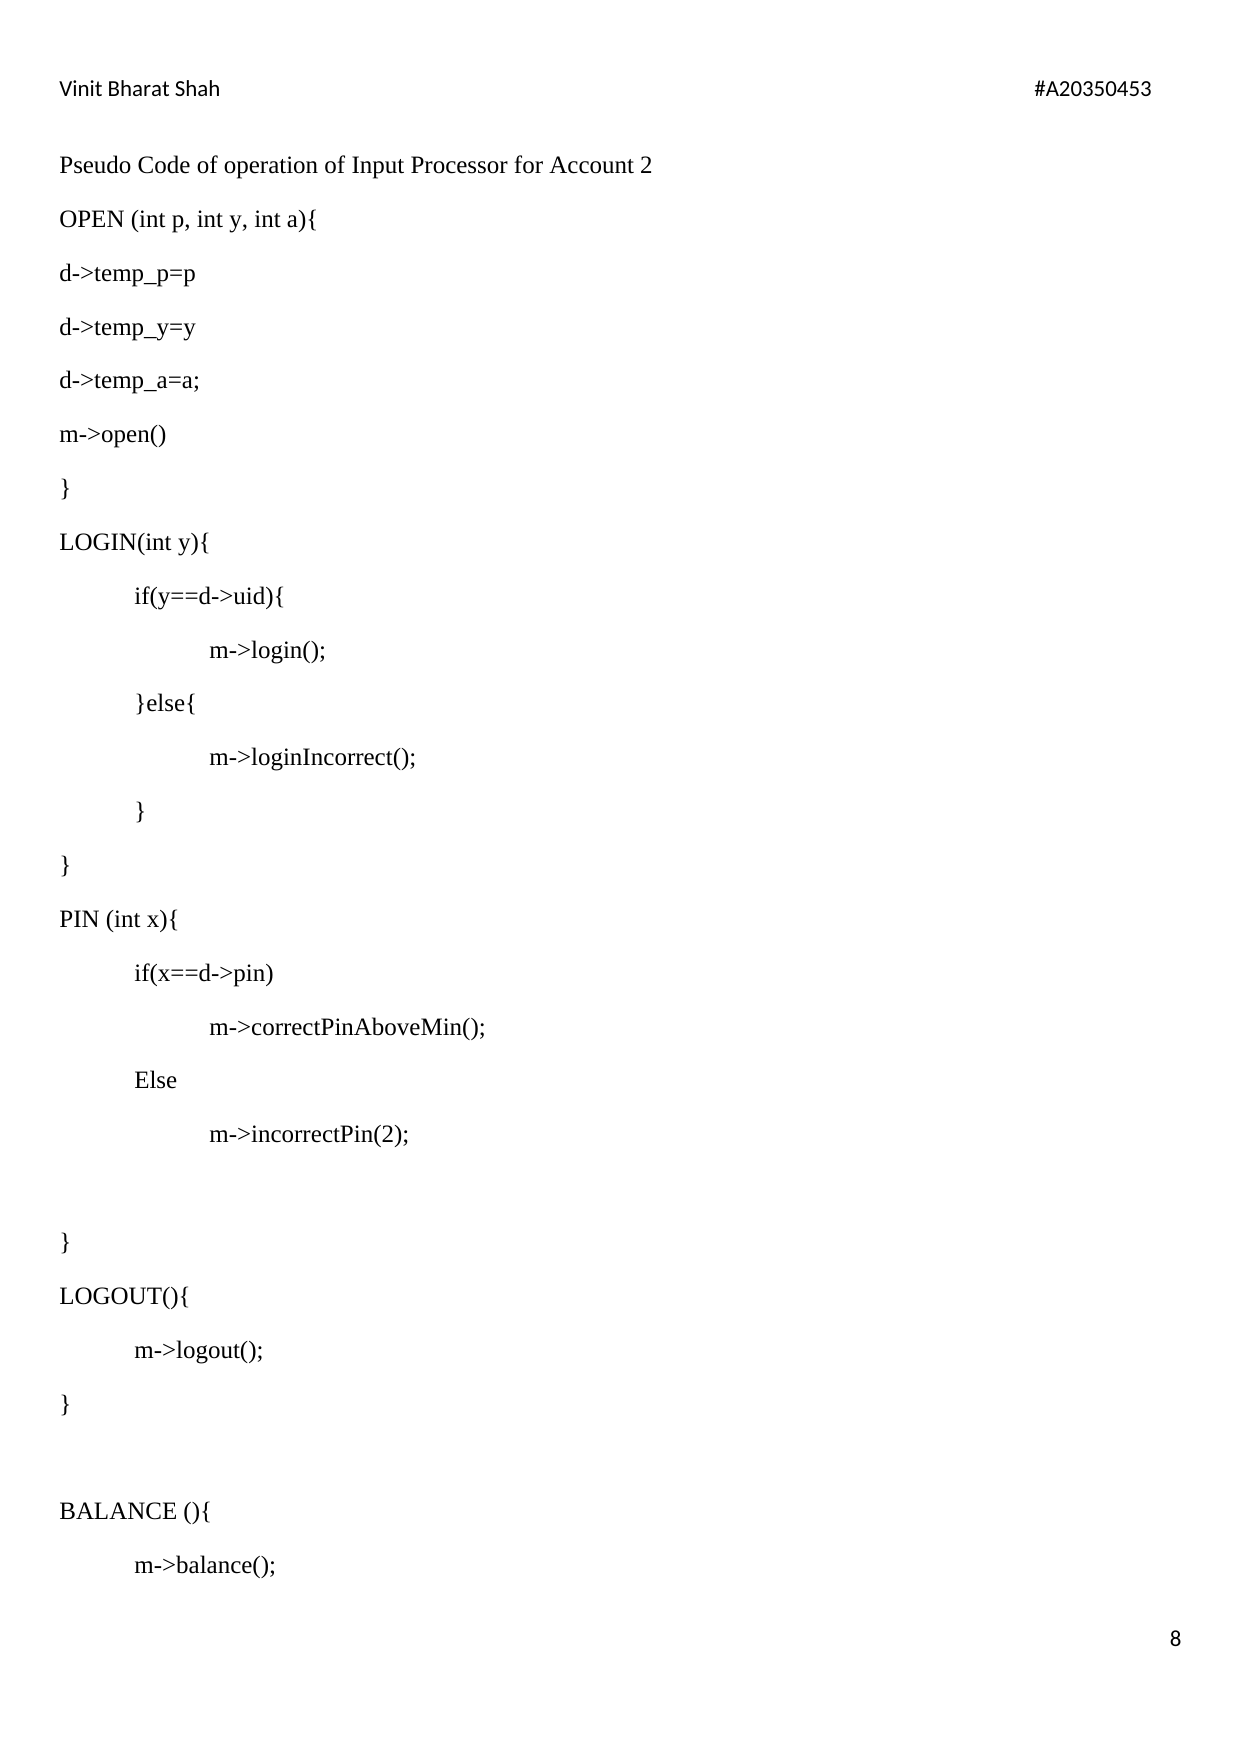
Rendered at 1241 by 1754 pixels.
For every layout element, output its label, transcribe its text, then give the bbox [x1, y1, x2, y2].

text m->loginIncorrect(); [59, 742, 1181, 771]
text m->balance(); [59, 1550, 1181, 1579]
text LOGIN(int y){ [59, 527, 1181, 556]
text if(y==d->uid){ [59, 581, 1181, 609]
text m->incorrectPin(2); [134, 1119, 1181, 1148]
text m->correctPinAboveMin(); [134, 1012, 1181, 1040]
text d->temp_p=p [59, 258, 1181, 286]
text d->temp_a=a; [59, 365, 1181, 394]
text m->logout(); [59, 1335, 1181, 1363]
text PIN (int x){ [59, 904, 1181, 933]
text } [59, 1227, 1181, 1256]
text if(x==d->pin) [59, 958, 1181, 987]
text Else [59, 1066, 1181, 1094]
text }else{ [59, 688, 1181, 717]
text Pseudo Code of operation of Input Processor for Account 2 [59, 150, 1181, 179]
text LOGOUT(){ [59, 1281, 1181, 1310]
text m->open() [59, 419, 1181, 448]
text d->temp_y=y [59, 312, 1181, 340]
text } [59, 850, 1181, 879]
text } [59, 473, 1181, 502]
text OPEN (int p, int y, int a){ [59, 204, 1181, 233]
text } [59, 1389, 1181, 1417]
text } [59, 796, 1181, 825]
text m->login(); [59, 635, 1181, 663]
text BALANCE (){ [59, 1496, 1181, 1525]
